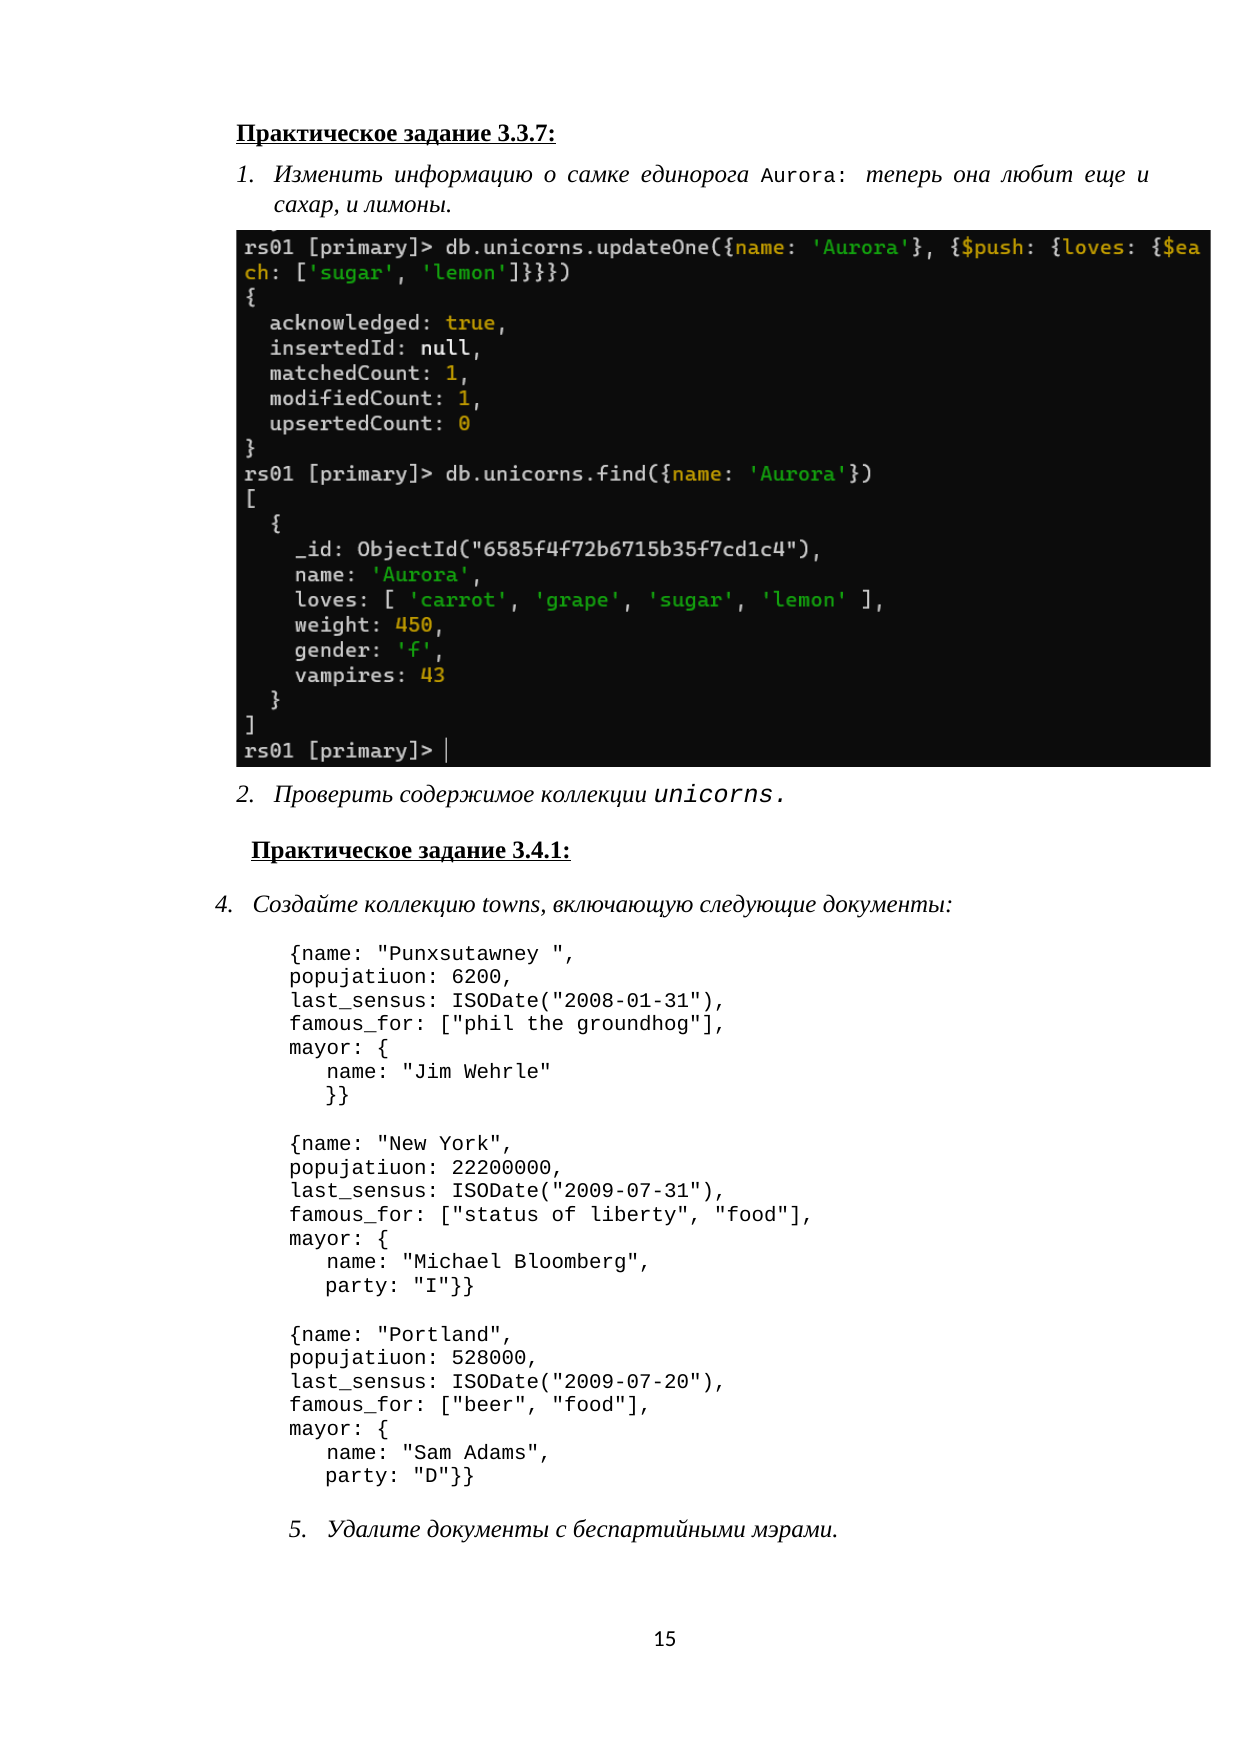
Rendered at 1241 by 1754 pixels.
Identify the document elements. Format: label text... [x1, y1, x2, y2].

text name: "Jim Wehrle" [289, 1061, 1152, 1084]
text famous_for: ["status of liberty", "food"], [289, 1204, 1152, 1228]
text {name: "Punxsutawney ", [289, 942, 1152, 966]
list Проверить содержимое коллекции unicorns. [236, 779, 1152, 810]
text {name: "Portland", [289, 1323, 1152, 1347]
text }} [289, 1084, 1152, 1108]
text Практическое задание 3.3.7: [177, 118, 1152, 147]
text name: "Sam Adams", [289, 1442, 1152, 1465]
text popujatiuon: 528000, [289, 1347, 1152, 1371]
text last_sensus: ISODate("2009-07-20"), [289, 1371, 1152, 1394]
text name: "Michael Bloomberg", [289, 1251, 1152, 1275]
list Удалите документы с беспартийными мэрами. [288, 1514, 1152, 1543]
text popujatiuon: 22200000, [289, 1157, 1152, 1180]
text last_sensus: ISODate("2009-07-31"), [289, 1180, 1152, 1204]
text party: "D"}} [289, 1465, 1152, 1489]
list Создайте коллекцию towns, включающую следующие документы: [215, 889, 1152, 917]
text famous_for: ["beer", "food"], [289, 1394, 1152, 1418]
text last_sensus: ISODate("2008-01-31"), [289, 990, 1152, 1013]
text popujatiuon: 6200, [289, 966, 1152, 990]
text mayor: { [289, 1228, 1152, 1251]
text party: "I"}} [289, 1275, 1152, 1298]
text mayor: { [289, 1037, 1152, 1061]
picture [236, 230, 1211, 767]
text famous_for: ["phil the groundhog"], [289, 1013, 1152, 1037]
text mayor: { [289, 1418, 1152, 1442]
text Практическое задание 3.4.1: [177, 835, 1152, 864]
text {name: "New York", [289, 1133, 1152, 1157]
list Изменить информацию о самке единорога Aurora: теперь она любит еще и сахар, и лимоны. [236, 159, 1152, 218]
